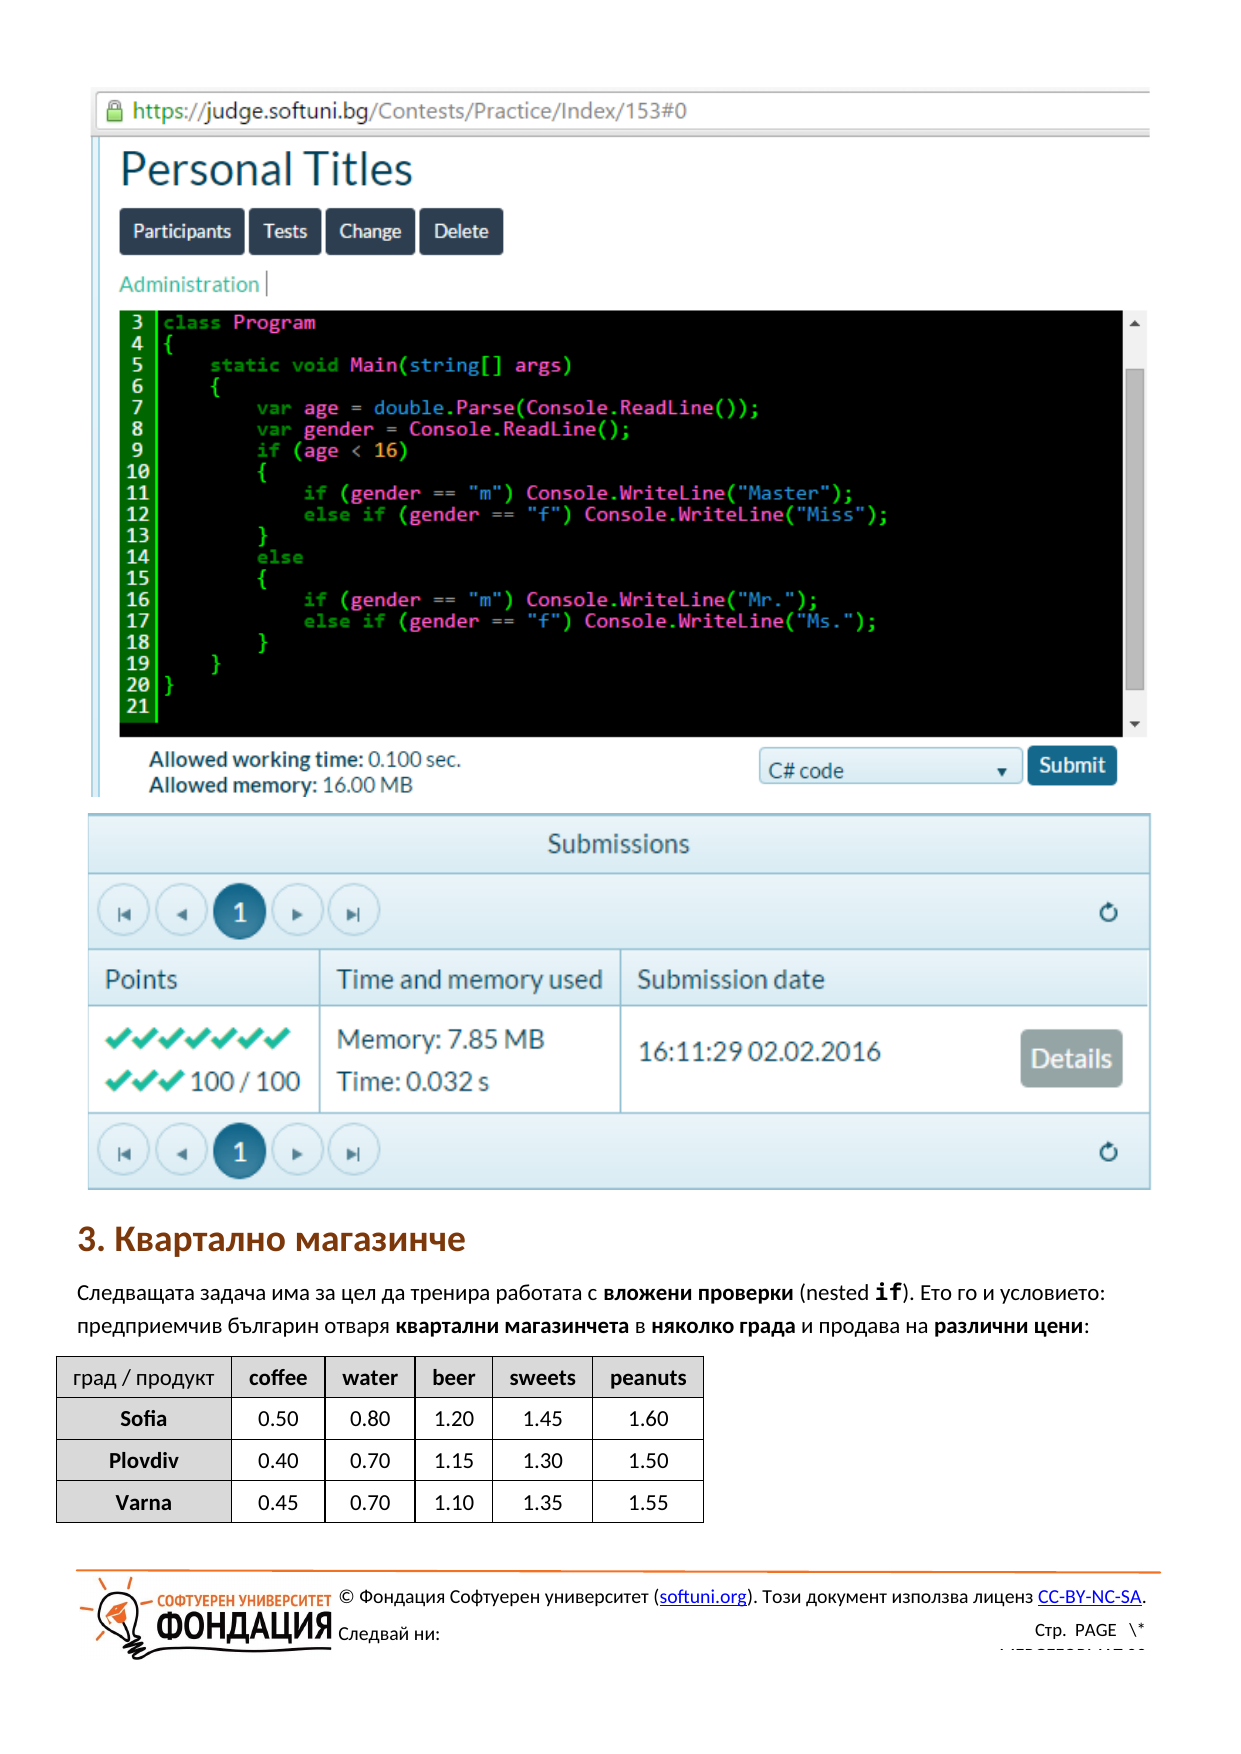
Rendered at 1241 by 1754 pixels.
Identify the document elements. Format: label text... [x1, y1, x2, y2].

table_header coffee [232, 1357, 324, 1397]
table_cell 1.15 [416, 1440, 492, 1480]
picture [79, 1576, 332, 1660]
table_cell 1.35 [493, 1481, 592, 1522]
table_header beer [416, 1357, 492, 1397]
picture [90, 87, 1150, 797]
table_cell 1.50 [593, 1440, 703, 1480]
table_header water [326, 1357, 414, 1397]
table_cell 1.55 [593, 1481, 703, 1522]
table_cell Varna [57, 1481, 231, 1522]
table_header град / продукт [57, 1357, 231, 1397]
table_cell 0.70 [326, 1481, 414, 1522]
table_cell Sofia [57, 1398, 231, 1439]
table_cell 1.45 [493, 1398, 592, 1439]
table_cell 1.20 [416, 1398, 492, 1439]
table_cell 0.45 [232, 1481, 324, 1522]
text Следващата задача има за цел да тренира работата с вложени проверки (nested if). Ето го и условието: предприемчив българин отваря квартални магазинчета в няколко града и продава на различни цени: [77, 1276, 1163, 1339]
table_cell Plovdiv [57, 1440, 231, 1480]
table_header peanuts [593, 1357, 703, 1397]
table_cell 1.30 [493, 1440, 592, 1480]
subtitle Квартално магазинче [77, 1214, 1163, 1260]
table_header sweets [493, 1357, 592, 1397]
table_cell 0.50 [232, 1398, 324, 1439]
picture [87, 813, 1153, 1190]
table_cell 0.80 [326, 1398, 414, 1439]
table_cell 1.10 [416, 1481, 492, 1522]
table_cell 1.60 [593, 1398, 703, 1439]
table_cell 0.70 [326, 1440, 414, 1480]
table_cell 0.40 [232, 1440, 324, 1480]
